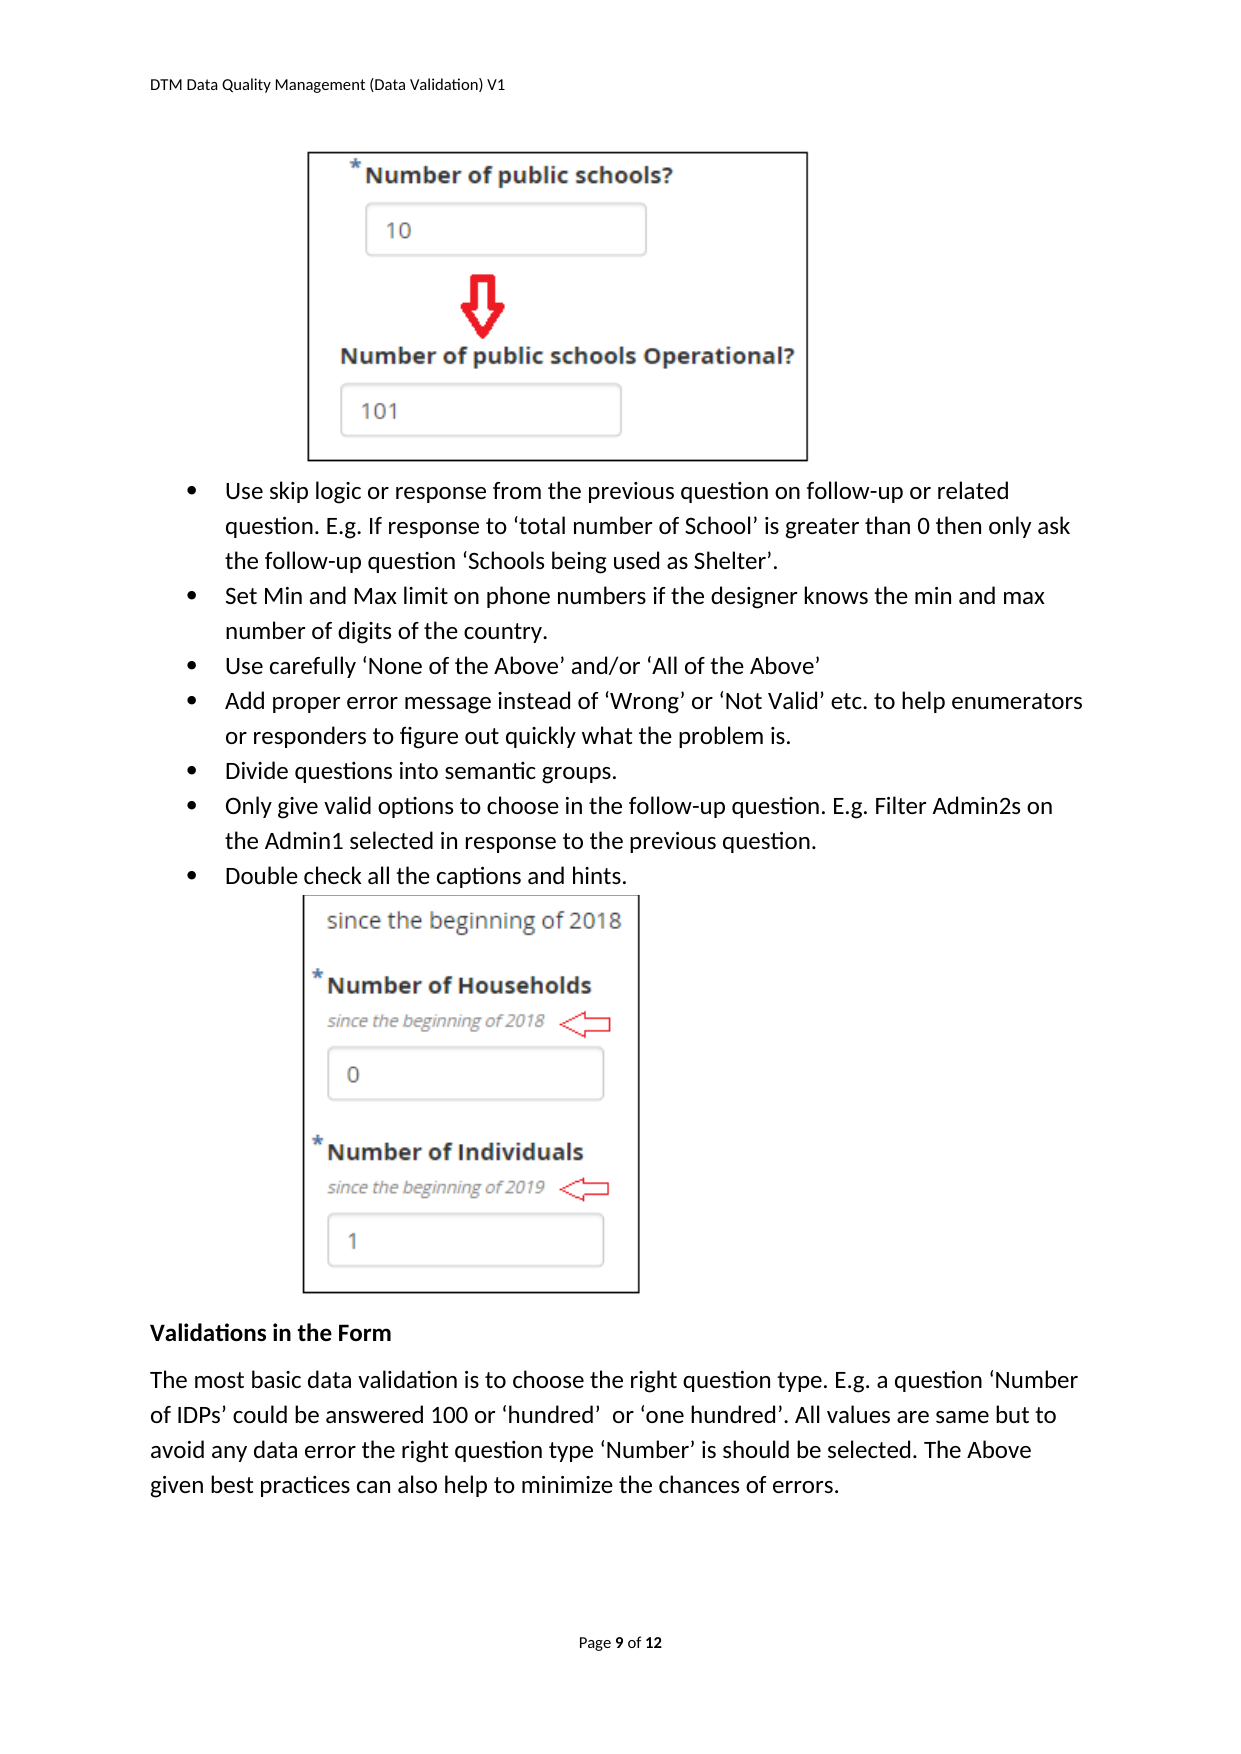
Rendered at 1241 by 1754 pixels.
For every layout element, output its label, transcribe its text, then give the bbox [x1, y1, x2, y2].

text Validations in the Form [150, 1317, 1090, 1347]
list Divide questions into semantic groups. [187, 755, 1090, 786]
picture [300, 150, 816, 471]
list Set Min and Max limit on phone numbers if the designer knows the min and max number of digits of the country. [187, 580, 1090, 646]
list Double check all the captions and hints. [187, 860, 1090, 891]
list Use skip logic or response from the previous question on follow-up or related question. E.g. If response to ‘total number of School’ is greater than 0 then only ask the follow-up question ‘Schools being used as Shelter’. [187, 475, 1090, 576]
list Use carefully ‘None of the Above’ and/or ‘All of the Above’ [187, 650, 1090, 681]
picture [300, 895, 645, 1300]
list Add proper error message instead of ‘Wrong’ or ‘Not Valid’ etc. to help enumerators or responders to figure out quickly what the problem is. [187, 685, 1090, 751]
text The most basic data validation is to choose the right question type. E.g. a question ‘Number of IDPs’ could be answered 100 or ‘hundred’ or ‘one hundred’. All values are same but to avoid any data error the right question type ‘Number’ is should be selected. The Above given best practices can also help to minimize the chances of errors. [150, 1364, 1090, 1500]
list Only give valid options to choose in the follow-up question. E.g. Filter Admin2s on the Admin1 selected in response to the previous question. [187, 790, 1090, 856]
